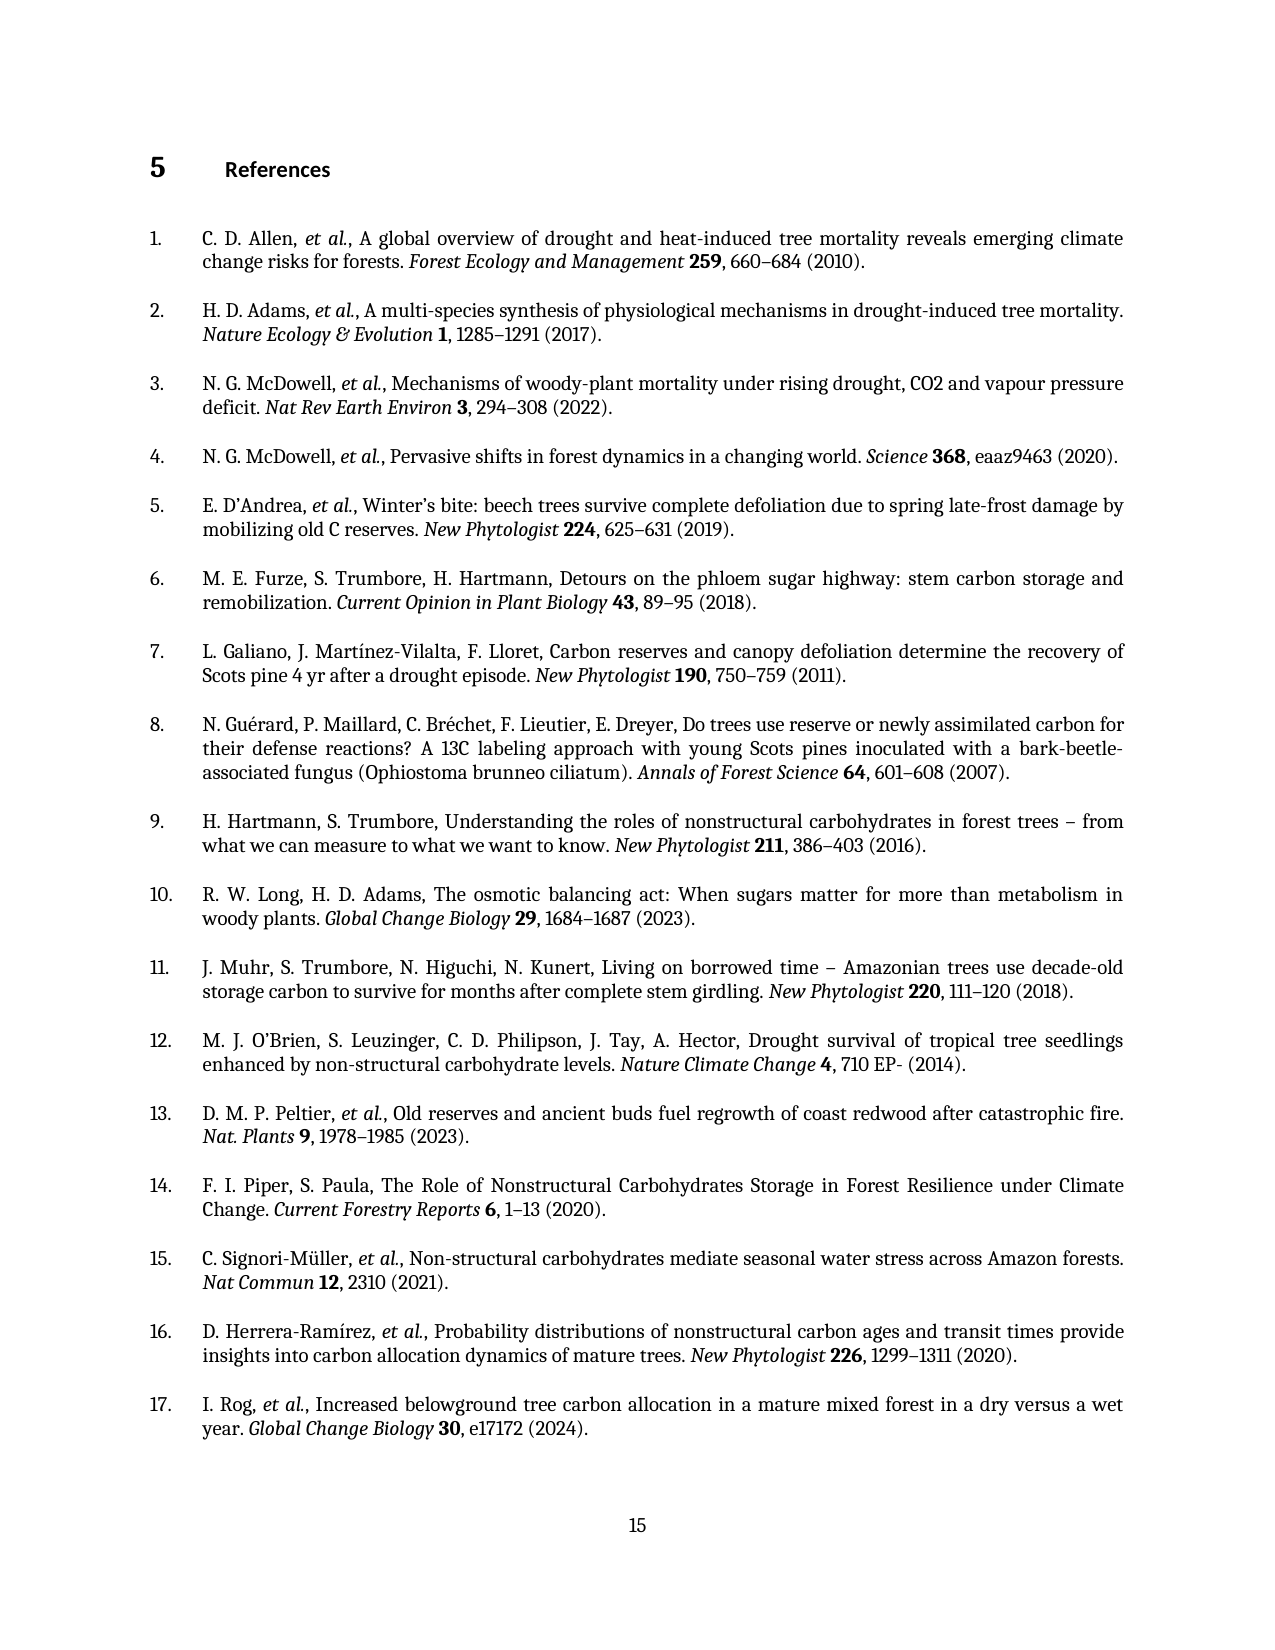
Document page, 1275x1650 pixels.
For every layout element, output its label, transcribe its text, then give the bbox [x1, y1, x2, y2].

text 15. C. Signori-Müller, et al., Non-structural carbohydrates mediate seasonal water stress across Amazon forests. Nat Commun 12, 2310 (2021). [150, 1247, 1125, 1295]
text 12. M. J. O’Brien, S. Leuzinger, C. D. Philipson, J. Tay, A. Hector, Drought survival of tropical tree seedlings enhanced by non-structural carbohydrate levels. Nature Climate Change 4, 710 EP- (2014). [150, 1028, 1125, 1076]
text 13. D. M. P. Peltier, et al., Old reserves and ancient buds fuel regrowth of coast redwood after catastrophic fire. Nat. Plants 9, 1978–1985 (2023). [150, 1101, 1125, 1149]
text 2. H. D. Adams, et al., A multi-species synthesis of physiological mechanisms in drought-induced tree mortality. Nature Ecology & Evolution 1, 1285–1291 (2017). [150, 299, 1125, 347]
text 10. R. W. Long, H. D. Adams, The osmotic balancing act: When sugars matter for more than metabolism in woody plants. Global Change Biology 29, 1684–1687 (2023). [150, 882, 1125, 930]
text 3. N. G. McDowell, et al., Mechanisms of woody-plant mortality under rising drought, CO2 and vapour pressure deficit. Nat Rev Earth Environ 3, 294–308 (2022). [150, 372, 1125, 420]
text 5. E. D’Andrea, et al., Winter’s bite: beech trees survive complete defoliation due to spring late-frost damage by mobilizing old C reserves. New Phytologist 224, 625–631 (2019). [150, 494, 1125, 542]
text 14. F. I. Piper, S. Paula, The Role of Nonstructural Carbohydrates Storage in Forest Resilience under Climate Change. Current Forestry Reports 6, 1–13 (2020). [150, 1174, 1125, 1222]
subtitle References [150, 150, 1125, 185]
text 9. H. Hartmann, S. Trumbore, Understanding the roles of nonstructural carbohydrates in forest trees – from what we can measure to what we want to know. New Phytologist 211, 386–403 (2016). [150, 809, 1125, 857]
text 8. N. Guérard, P. Maillard, C. Bréchet, F. Lieutier, E. Dreyer, Do trees use reserve or newly assimilated carbon for their defense reactions? A 13C labeling approach with young Scots pines inoculated with a bark-beetle-associated fungus (Ophiostoma brunneo ciliatum). Annals of Forest Science 64, 601–608 (2007). [150, 713, 1125, 784]
text 7. L. Galiano, J. Martínez-Vilalta, F. Lloret, Carbon reserves and canopy defoliation determine the recovery of Scots pine 4 yr after a drought episode. New Phytologist 190, 750–759 (2011). [150, 640, 1125, 688]
text 6. M. E. Furze, S. Trumbore, H. Hartmann, Detours on the phloem sugar highway: stem carbon storage and remobilization. Current Opinion in Plant Biology 43, 89–95 (2018). [150, 567, 1125, 615]
text 1. C. D. Allen, et al., A global overview of drought and heat-induced tree mortality reveals emerging climate change risks for forests. Forest Ecology and Management 259, 660–684 (2010). [150, 226, 1125, 274]
text 16. D. Herrera-Ramírez, et al., Probability distributions of nonstructural carbon ages and transit times provide insights into carbon allocation dynamics of mature trees. New Phytologist 226, 1299–1311 (2020). [150, 1320, 1125, 1368]
text 11. J. Muhr, S. Trumbore, N. Higuchi, N. Kunert, Living on borrowed time – Amazonian trees use decade-old storage carbon to survive for months after complete stem girdling. New Phytologist 220, 111–120 (2018). [150, 955, 1125, 1003]
text 17. I. Rog, et al., Increased belowground tree carbon allocation in a mature mixed forest in a dry versus a wet year. Global Change Biology 30, e17172 (2024). [150, 1393, 1125, 1441]
text 4. N. G. McDowell, et al., Pervasive shifts in forest dynamics in a changing world. Science 368, eaaz9463 (2020). [150, 445, 1125, 469]
